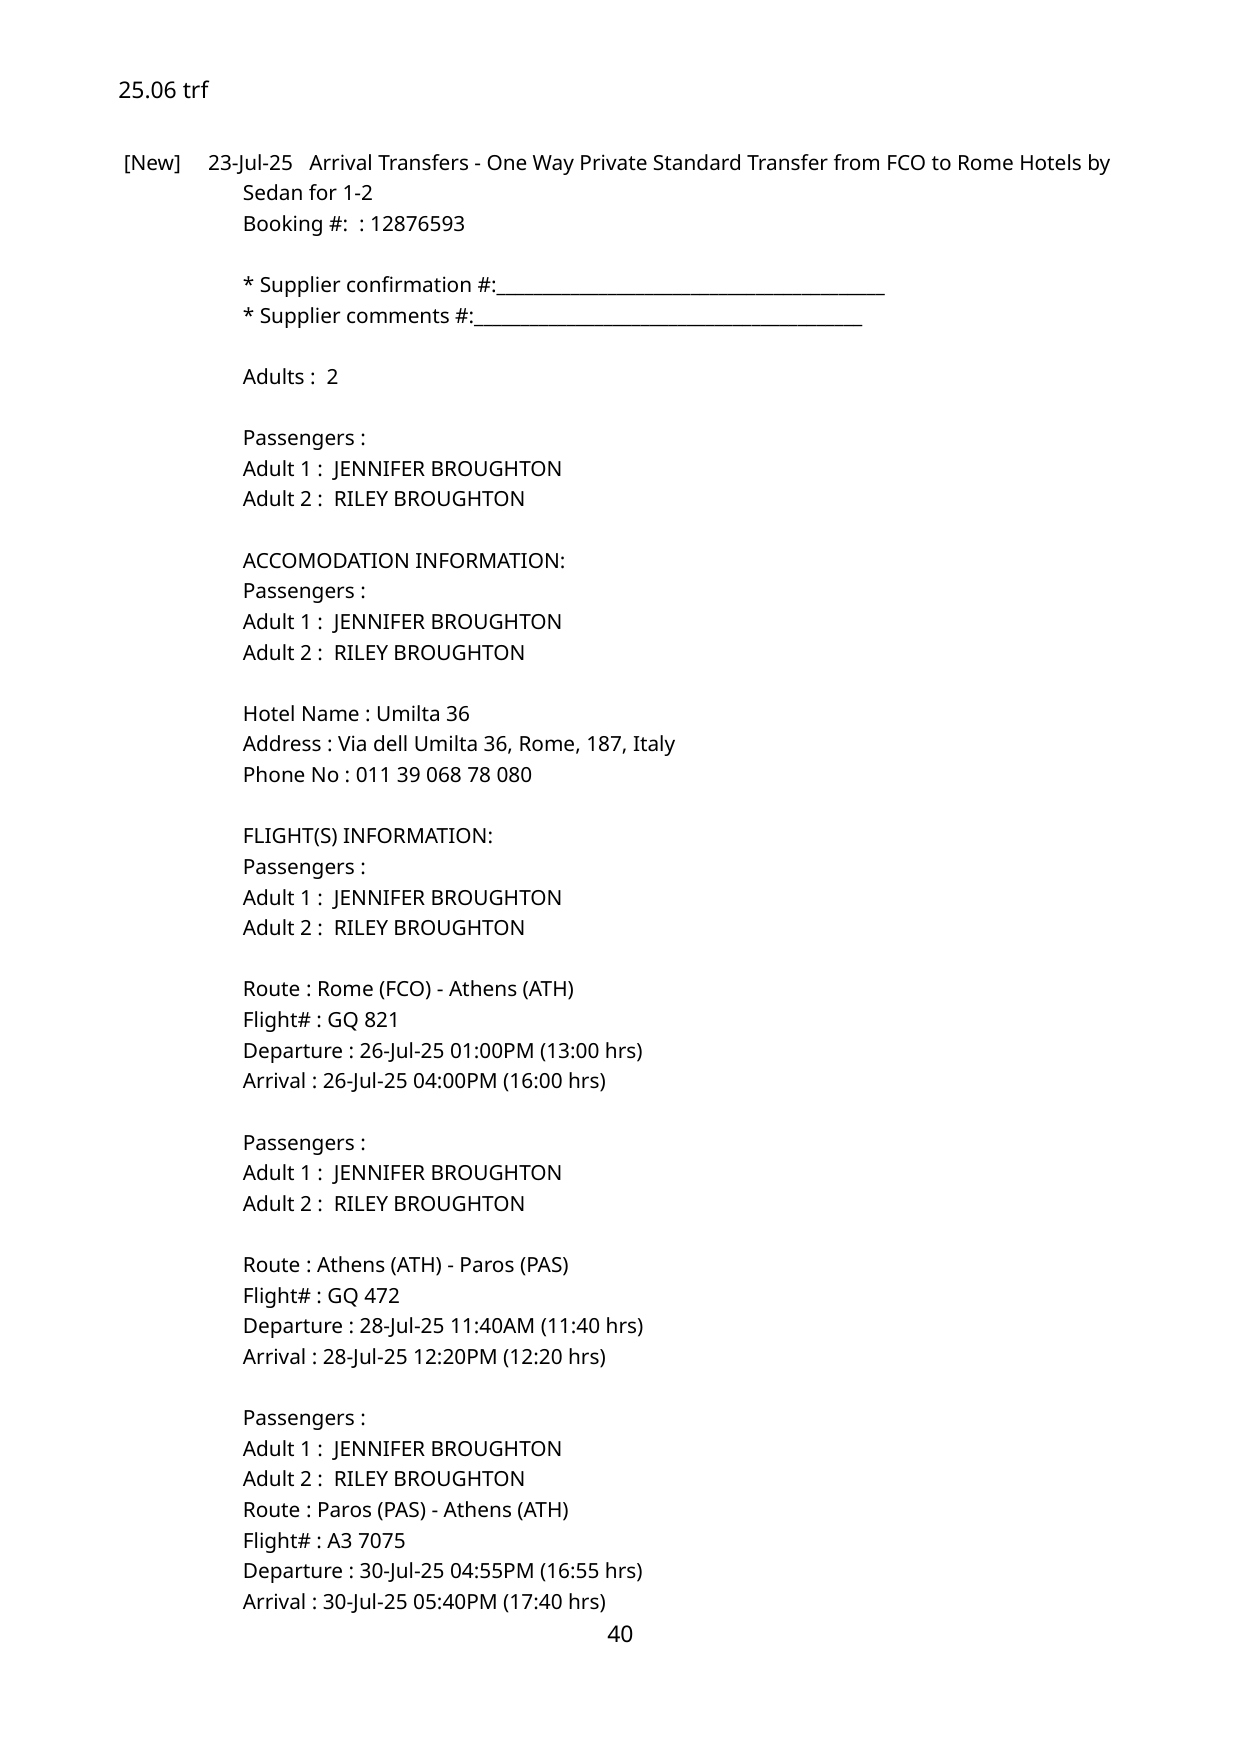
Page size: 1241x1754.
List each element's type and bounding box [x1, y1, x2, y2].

text [118, 148, 1122, 1615]
